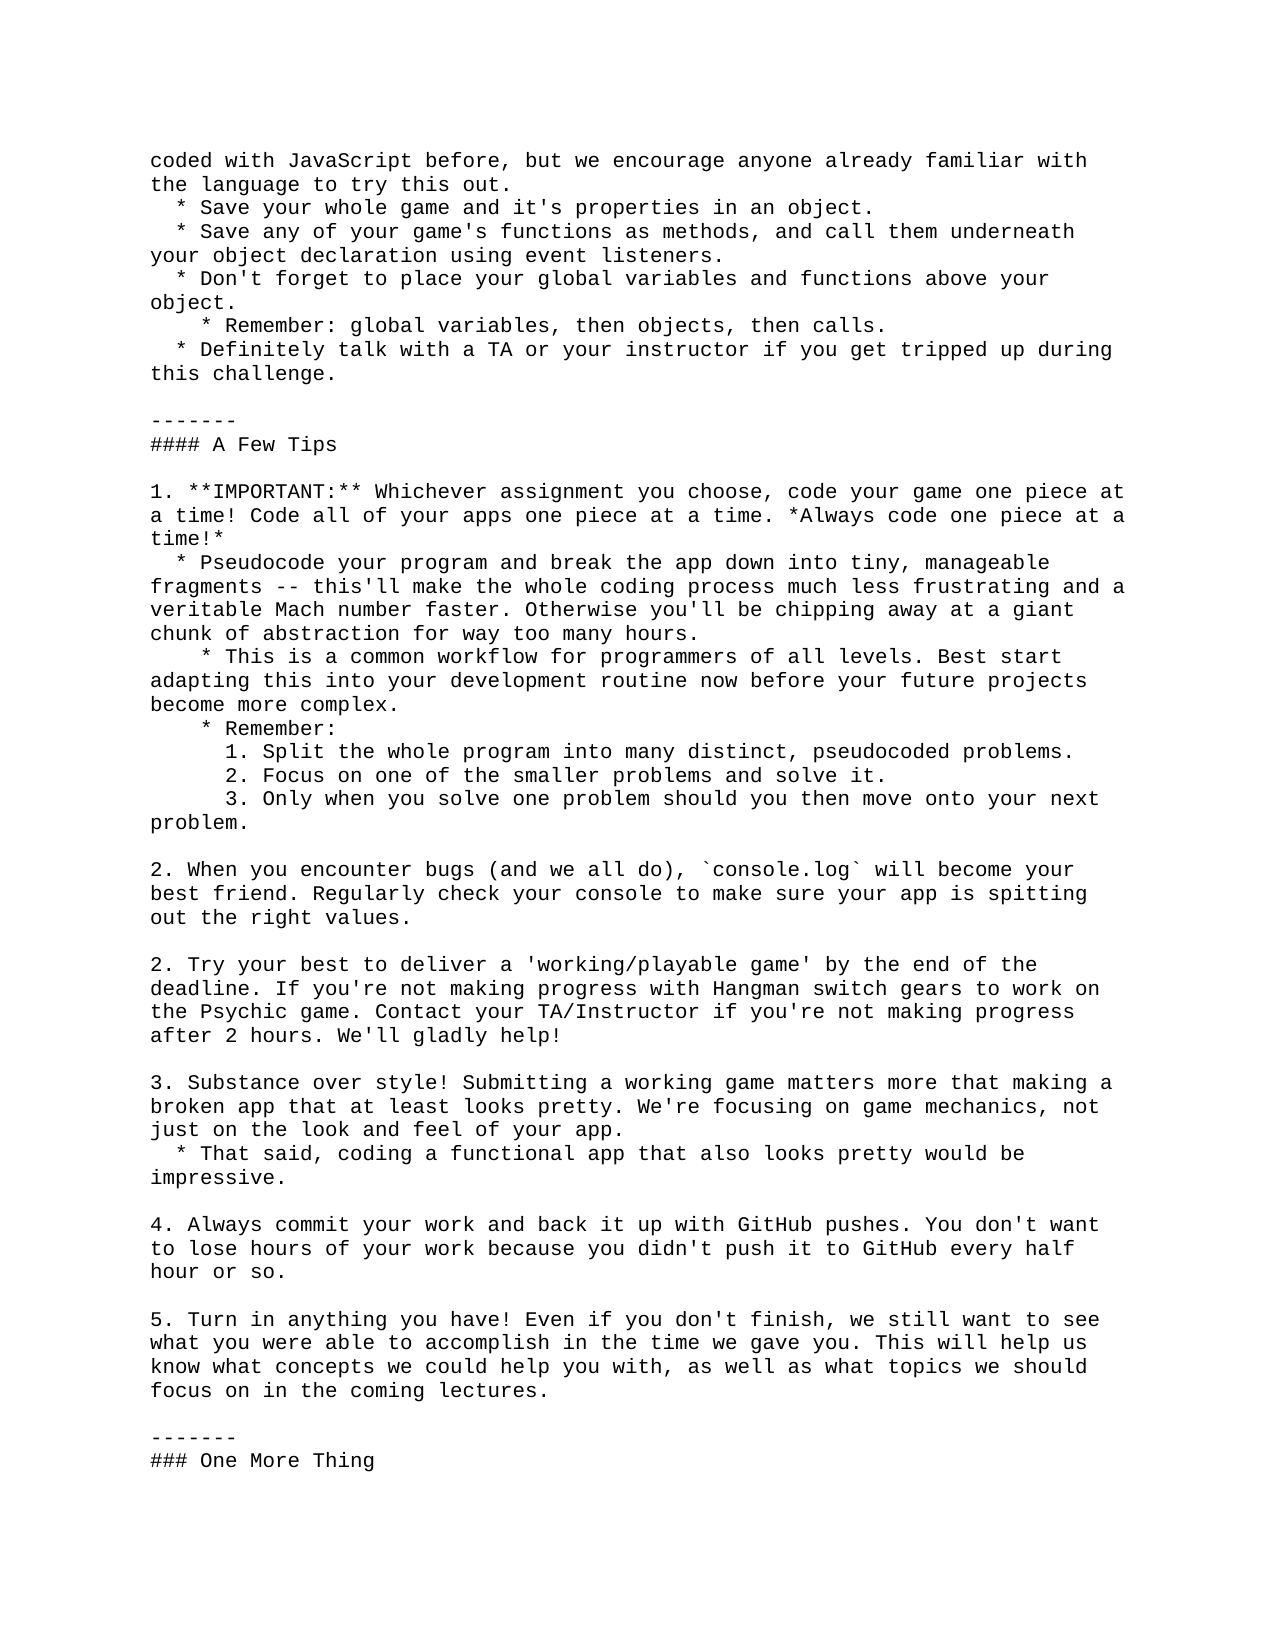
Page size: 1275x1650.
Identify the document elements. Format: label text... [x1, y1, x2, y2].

text 2. Focus on one of the smaller problems and solve it. [150, 765, 1125, 788]
text 1. **IMPORTANT:** Whichever assignment you choose, code your game one piece at a time! Code all of your apps one piece at a time. *Always code one piece at a time!* [150, 481, 1125, 552]
text 3. Substance over style! Submitting a working game matters more that making a broken app that at least looks pretty. We're focusing on game mechanics, not just on the look and feel of your app. [150, 1072, 1125, 1143]
text 2. When you encounter bugs (and we all do), `console.log` will become your best friend. Regularly check your console to make sure your app is spitting out the right values. [150, 859, 1125, 930]
text * Save any of your game's functions as methods, and call them underneath your object declaration using event listeners. [150, 221, 1125, 268]
text * Definitely talk with a TA or your instructor if you get tripped up during this challenge. [150, 339, 1125, 386]
text * That said, coding a functional app that also looks pretty would be impressive. [150, 1143, 1125, 1190]
text * Save your whole game and it's properties in an object. [150, 197, 1125, 221]
text 1. Split the whole program into many distinct, pseudocoded problems. [150, 741, 1125, 765]
text #### A Few Tips [150, 434, 1125, 457]
text * Don't forget to place your global variables and functions above your object. [150, 268, 1125, 316]
text * This is a common workflow for programmers of all levels. Best start adapting this into your development routine now before your future projects become more complex. [150, 647, 1125, 717]
text 3. Only when you solve one problem should you then move onto your next problem. [150, 788, 1125, 836]
text * Remember: global variables, then objects, then calls. [150, 316, 1125, 339]
text 4. Always commit your work and back it up with GitHub pushes. You don't want to lose hours of your work because you didn't push it to GitHub every half hour or so. [150, 1214, 1125, 1285]
text * Remember: [150, 717, 1125, 741]
text ------- [150, 410, 1125, 434]
text * Pseudocode your program and break the app down into tiny, manageable fragments -- this'll make the whole coding process much less frustrating and a veritable Mach number faster. Otherwise you'll be chipping away at a giant chunk of abstraction for way too many hours. [150, 552, 1125, 647]
text 2. Try your best to deliver a 'working/playable game' by the end of the deadline. If you're not making progress with Hangman switch gears to work on the Psychic game. Contact your TA/Instructor if you're not making progress after 2 hours. We'll gladly help! [150, 954, 1125, 1048]
text 5. Turn in anything you have! Even if you don't finish, we still want to see what you were able to accomplish in the time we gave you. This will help us know what concepts we could help you with, as well as what topics we should focus on in the coming lectures. [150, 1309, 1125, 1403]
text ### One More Thing [150, 1451, 1125, 1474]
text ------- [150, 1427, 1125, 1451]
